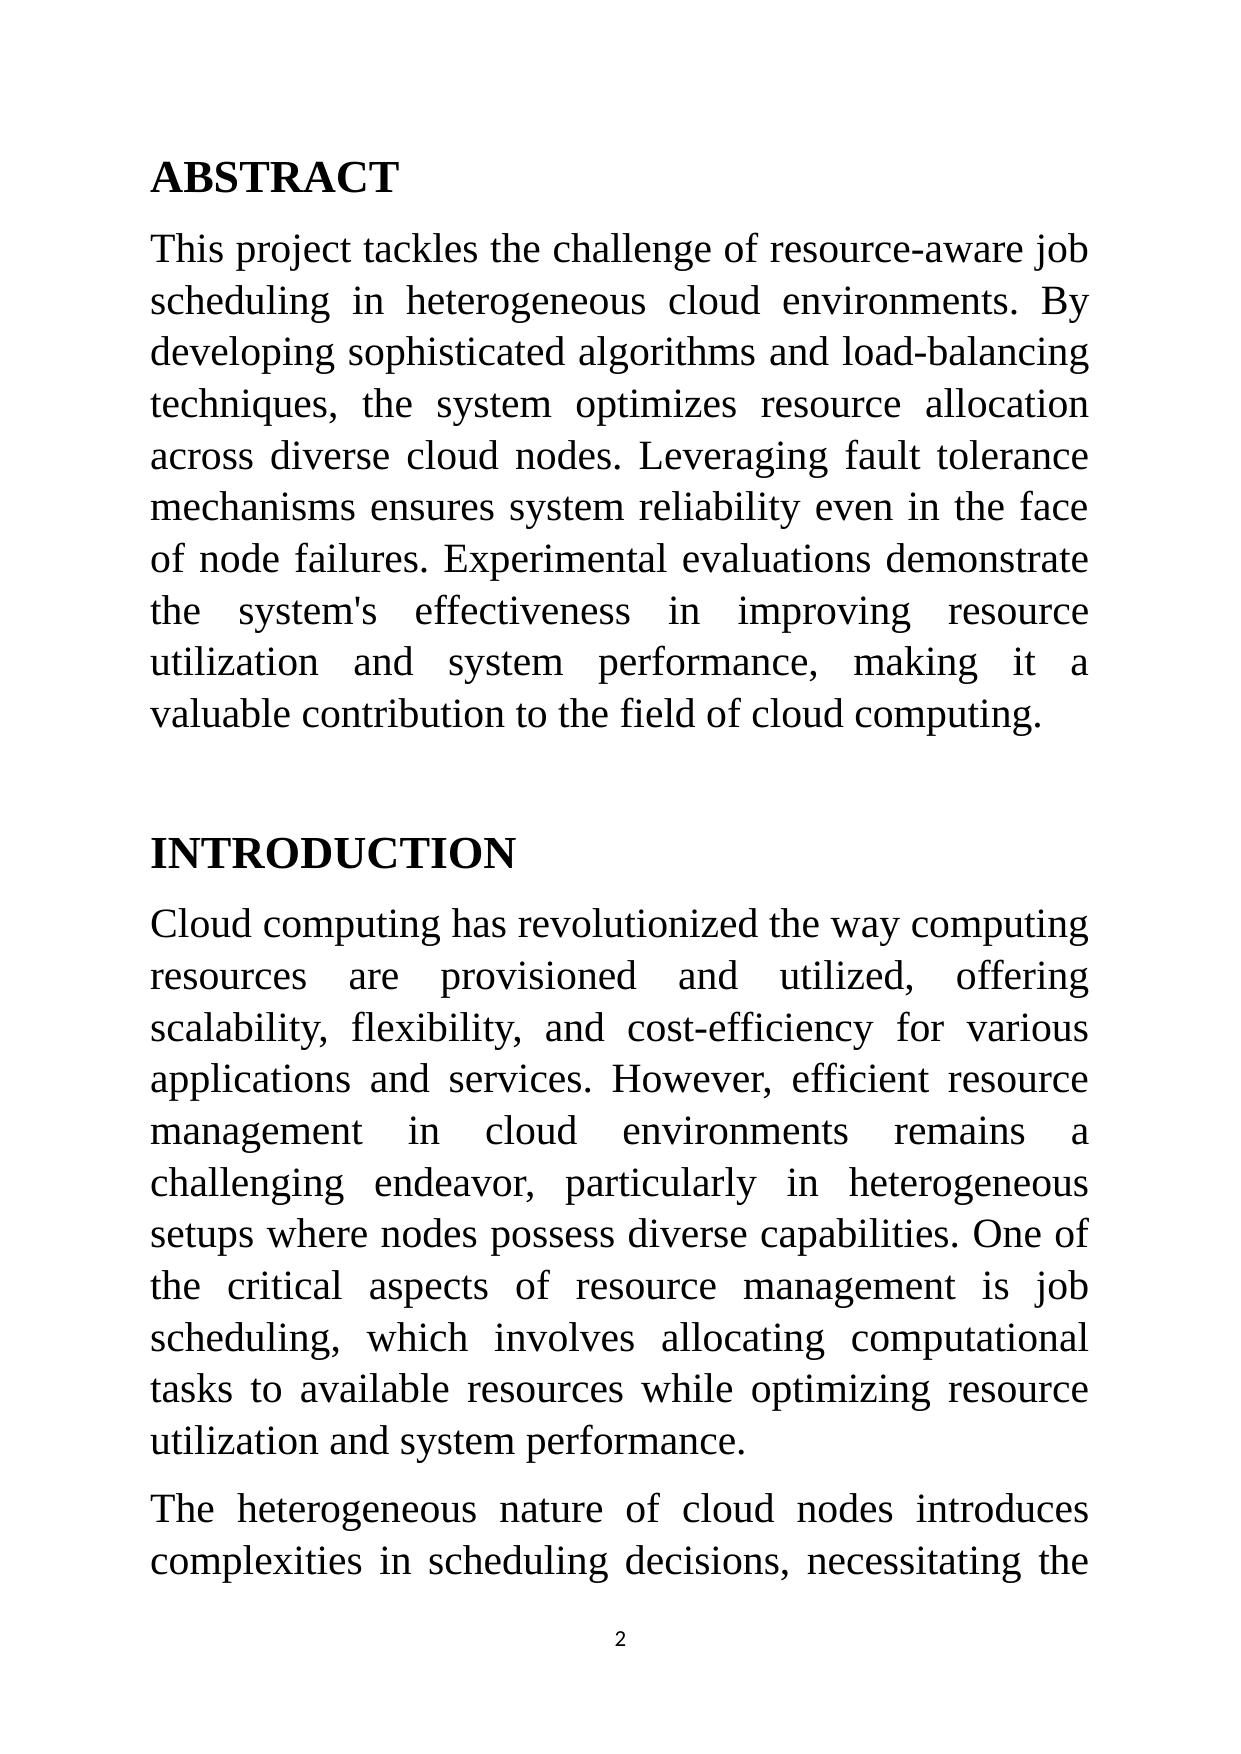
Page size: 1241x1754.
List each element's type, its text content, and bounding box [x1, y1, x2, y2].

text This project tackles the challenge of resource-aware job scheduling in heterogeneous cloud environments. By developing sophisticated algorithms and load-balancing techniques, the system optimizes resource allocation across diverse cloud nodes. Leveraging fault tolerance mechanisms ensures system reliability even in the face of node failures. Experimental evaluations demonstrate the system's effectiveness in improving resource utilization and system performance, making it a valuable contribution to the field of cloud computing. [150, 223, 1090, 736]
text ABSTRACT [150, 150, 1090, 203]
text INTRODUCTION [150, 825, 1090, 878]
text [150, 1484, 1090, 1583]
text Cloud computing has revolutionized the way computing resources are provisioned and utilized, offering scalability, flexibility, and cost-efficiency for various applications and services. However, efficient resource management in cloud environments remains a challenging endeavor, particularly in heterogeneous setups where nodes possess diverse capabilities. One of the critical aspects of resource management is job scheduling, which involves allocating computational tasks to available resources while optimizing resource utilization and system performance. [150, 899, 1090, 1463]
